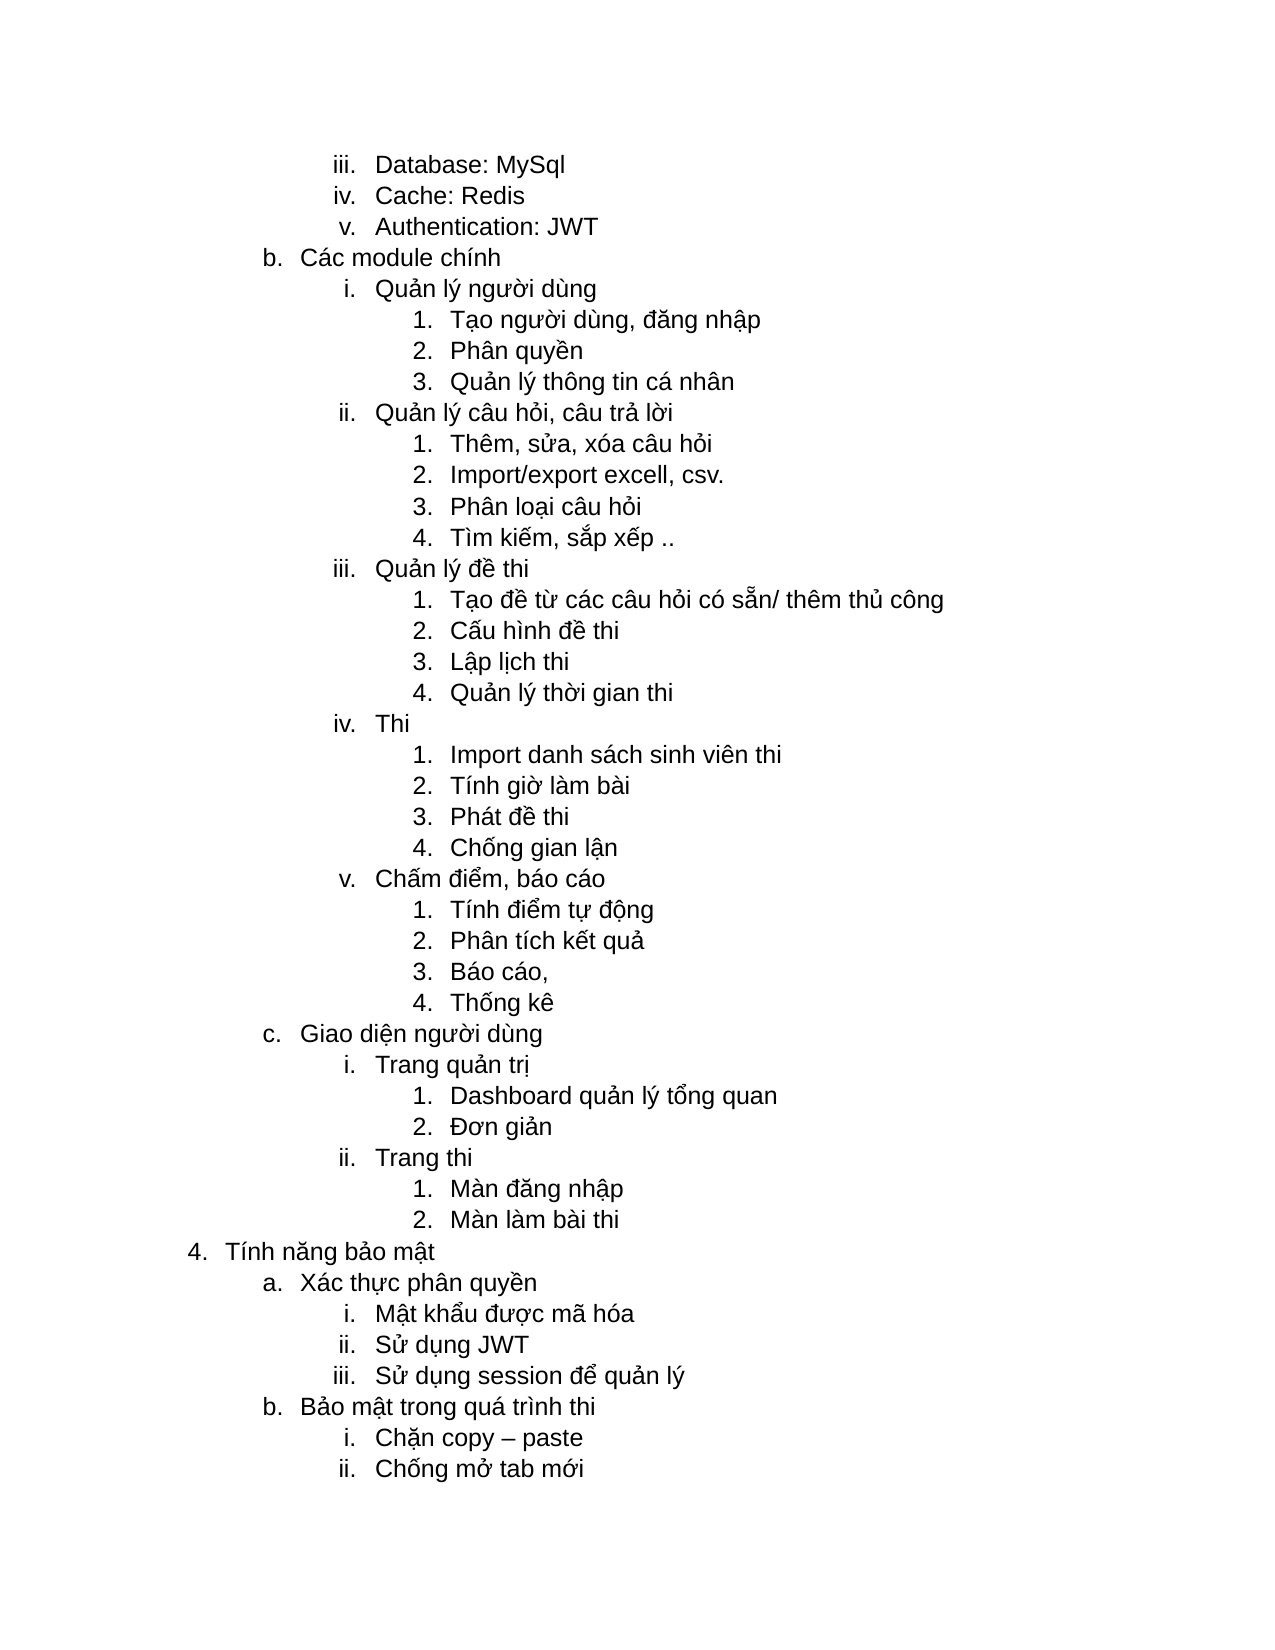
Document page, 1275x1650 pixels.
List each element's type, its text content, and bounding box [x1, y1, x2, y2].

list Cache: Redis [356, 181, 1125, 210]
list Authentication: JWT [356, 212, 1125, 241]
list Quản lý đề thi [356, 553, 1125, 582]
list Màn làm bài thi [412, 1205, 1125, 1234]
list Phân tích kết quả [412, 926, 1125, 955]
list Phát đề thi [412, 802, 1125, 831]
list Chống gian lận [412, 833, 1125, 862]
list Thống kê [412, 988, 1125, 1017]
list Tạo người dùng, đăng nhập [412, 305, 1125, 334]
list Sử dụng session để quản lý [356, 1361, 1125, 1389]
list Quản lý người dùng [356, 274, 1125, 303]
list Quản lý thông tin cá nhân [412, 367, 1125, 396]
list Database: MySql [356, 150, 1125, 179]
list Trang quản trị [356, 1050, 1125, 1079]
list Tìm kiếm, sắp xếp .. [412, 522, 1125, 551]
list Thêm, sửa, xóa câu hỏi [412, 429, 1125, 458]
list Phân loại câu hỏi [412, 491, 1125, 520]
list Sử dụng JWT [356, 1329, 1125, 1358]
list Màn đăng nhập [412, 1174, 1125, 1203]
list Chấm điểm, báo cáo [356, 864, 1125, 893]
list Quản lý câu hỏi, câu trả lời [356, 398, 1125, 427]
list Tạo đề từ các câu hỏi có sẵn/ thêm thủ công [412, 584, 1125, 613]
list Thi [356, 709, 1125, 737]
list Đơn giản [412, 1112, 1125, 1141]
list Giao diện người dùng [262, 1019, 1125, 1048]
list Import/export excell, csv. [412, 460, 1125, 489]
list Tính điểm tự động [412, 895, 1125, 924]
list Chống mở tab mới [356, 1454, 1125, 1482]
list Cấu hình đề thi [412, 616, 1125, 644]
list Chặn copy – paste [356, 1423, 1125, 1451]
list Trang thi [356, 1143, 1125, 1172]
list Bảo mật trong quá trình thi [262, 1392, 1125, 1420]
list Tính năng bảo mật [187, 1236, 1125, 1265]
list Các module chính [262, 243, 1125, 272]
list Phân quyền [412, 336, 1125, 365]
list Mật khẩu được mã hóa [356, 1298, 1125, 1327]
list Lập lịch thi [412, 647, 1125, 675]
list Tính giờ làm bài [412, 771, 1125, 799]
list Import danh sách sinh viên thi [412, 740, 1125, 768]
list Quản lý thời gian thi [412, 678, 1125, 706]
list Dashboard quản lý tổng quan [412, 1081, 1125, 1110]
list Xác thực phân quyền [262, 1267, 1125, 1296]
list Báo cáo, [412, 957, 1125, 986]
